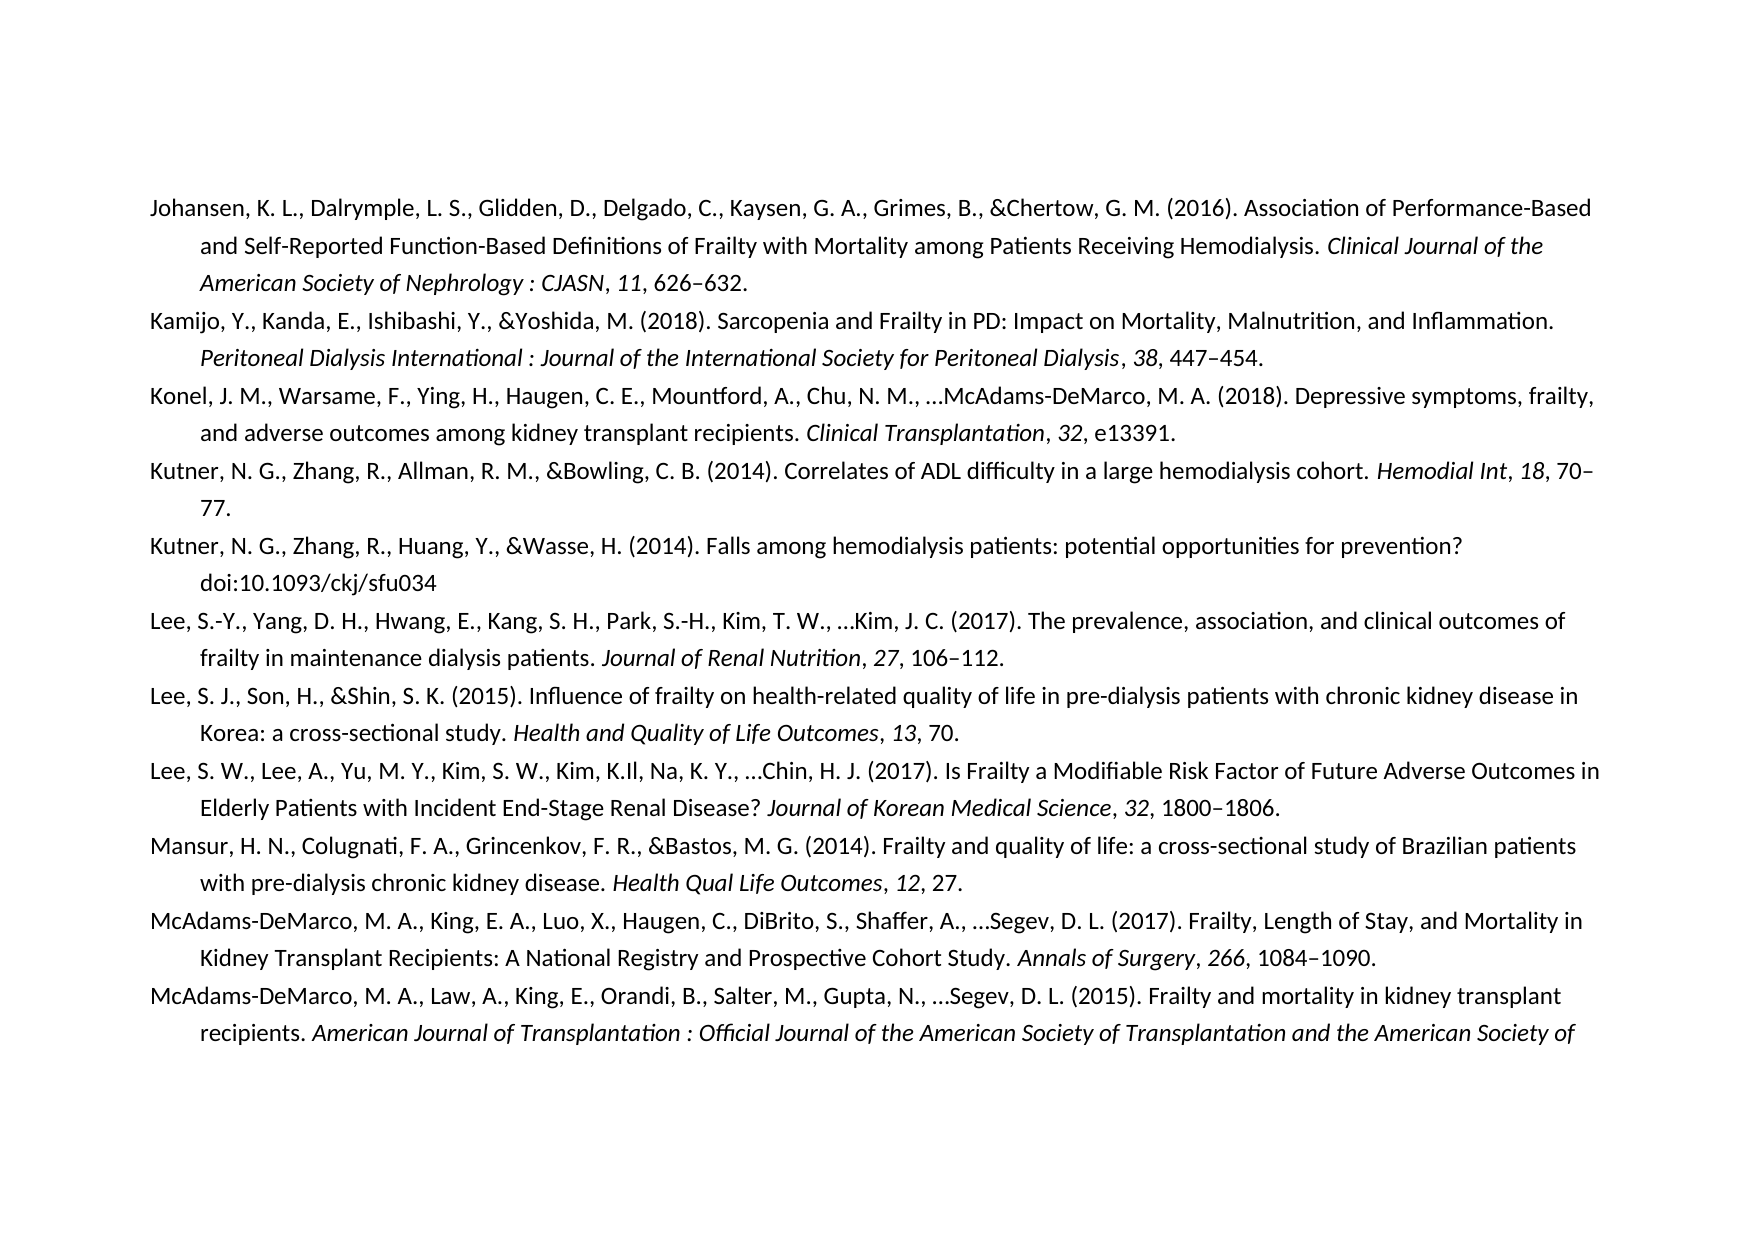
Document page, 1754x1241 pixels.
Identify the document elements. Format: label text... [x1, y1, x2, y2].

text McAdams-DeMarco, M. A., King, E. A., Luo, X., Haugen, C., DiBrito, S., Shaffer, A., …Segev, D. L. (2017). Frailty, Length of Stay, and Mortality in Kidney Transplant Recipients: A National Registry and Prospective Cohort Study. Annals of Surgery, 266, 1084–1090. [150, 901, 1604, 976]
text Konel, J. M., Warsame, F., Ying, H., Haugen, C. E., Mountford, A., Chu, N. M., …McAdams-DeMarco, M. A. (2018). Depressive symptoms, frailty, and adverse outcomes among kidney transplant recipients. Clinical Transplantation, 32, e13391. [150, 376, 1604, 451]
text Kutner, N. G., Zhang, R., Huang, Y., &Wasse, H. (2014). Falls among hemodialysis patients: potential opportunities for prevention? doi:10.1093/ckj/sfu034 [150, 526, 1604, 601]
text Mansur, H. N., Colugnati, F. A., Grincenkov, F. R., &Bastos, M. G. (2014). Frailty and quality of life: a cross-sectional study of Brazilian patients with pre-dialysis chronic kidney disease. Health Qual Life Outcomes, 12, 27. [150, 826, 1604, 901]
text Kutner, N. G., Zhang, R., Allman, R. M., &Bowling, C. B. (2014). Correlates of ADL difficulty in a large hemodialysis cohort. Hemodial Int, 18, 70–77. [150, 451, 1604, 526]
text Lee, S. W., Lee, A., Yu, M. Y., Kim, S. W., Kim, K.Il, Na, K. Y., …Chin, H. J. (2017). Is Frailty a Modifiable Risk Factor of Future Adverse Outcomes in Elderly Patients with Incident End-Stage Renal Disease? Journal of Korean Medical Science, 32, 1800–1806. [150, 751, 1604, 826]
text Lee, S.-Y., Yang, D. H., Hwang, E., Kang, S. H., Park, S.-H., Kim, T. W., …Kim, J. C. (2017). The prevalence, association, and clinical outcomes of frailty in maintenance dialysis patients. Journal of Renal Nutrition, 27, 106–112. [150, 601, 1604, 676]
text Johansen, K. L., Dalrymple, L. S., Glidden, D., Delgado, C., Kaysen, G. A., Grimes, B., &Chertow, G. M. (2016). Association of Performance-Based and Self-Reported Function-Based Definitions of Frailty with Mortality among Patients Receiving Hemodialysis. Clinical Journal of the American Society of Nephrology : CJASN, 11, 626–632. [150, 189, 1604, 301]
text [150, 976, 1604, 1051]
text Kamijo, Y., Kanda, E., Ishibashi, Y., &Yoshida, M. (2018). Sarcopenia and Frailty in PD: Impact on Mortality, Malnutrition, and Inflammation. Peritoneal Dialysis International : Journal of the International Society for Peritoneal Dialysis, 38, 447–454. [150, 301, 1604, 376]
text Lee, S. J., Son, H., &Shin, S. K. (2015). Influence of frailty on health-related quality of life in pre-dialysis patients with chronic kidney disease in Korea: a cross-sectional study. Health and Quality of Life Outcomes, 13, 70. [150, 676, 1604, 751]
